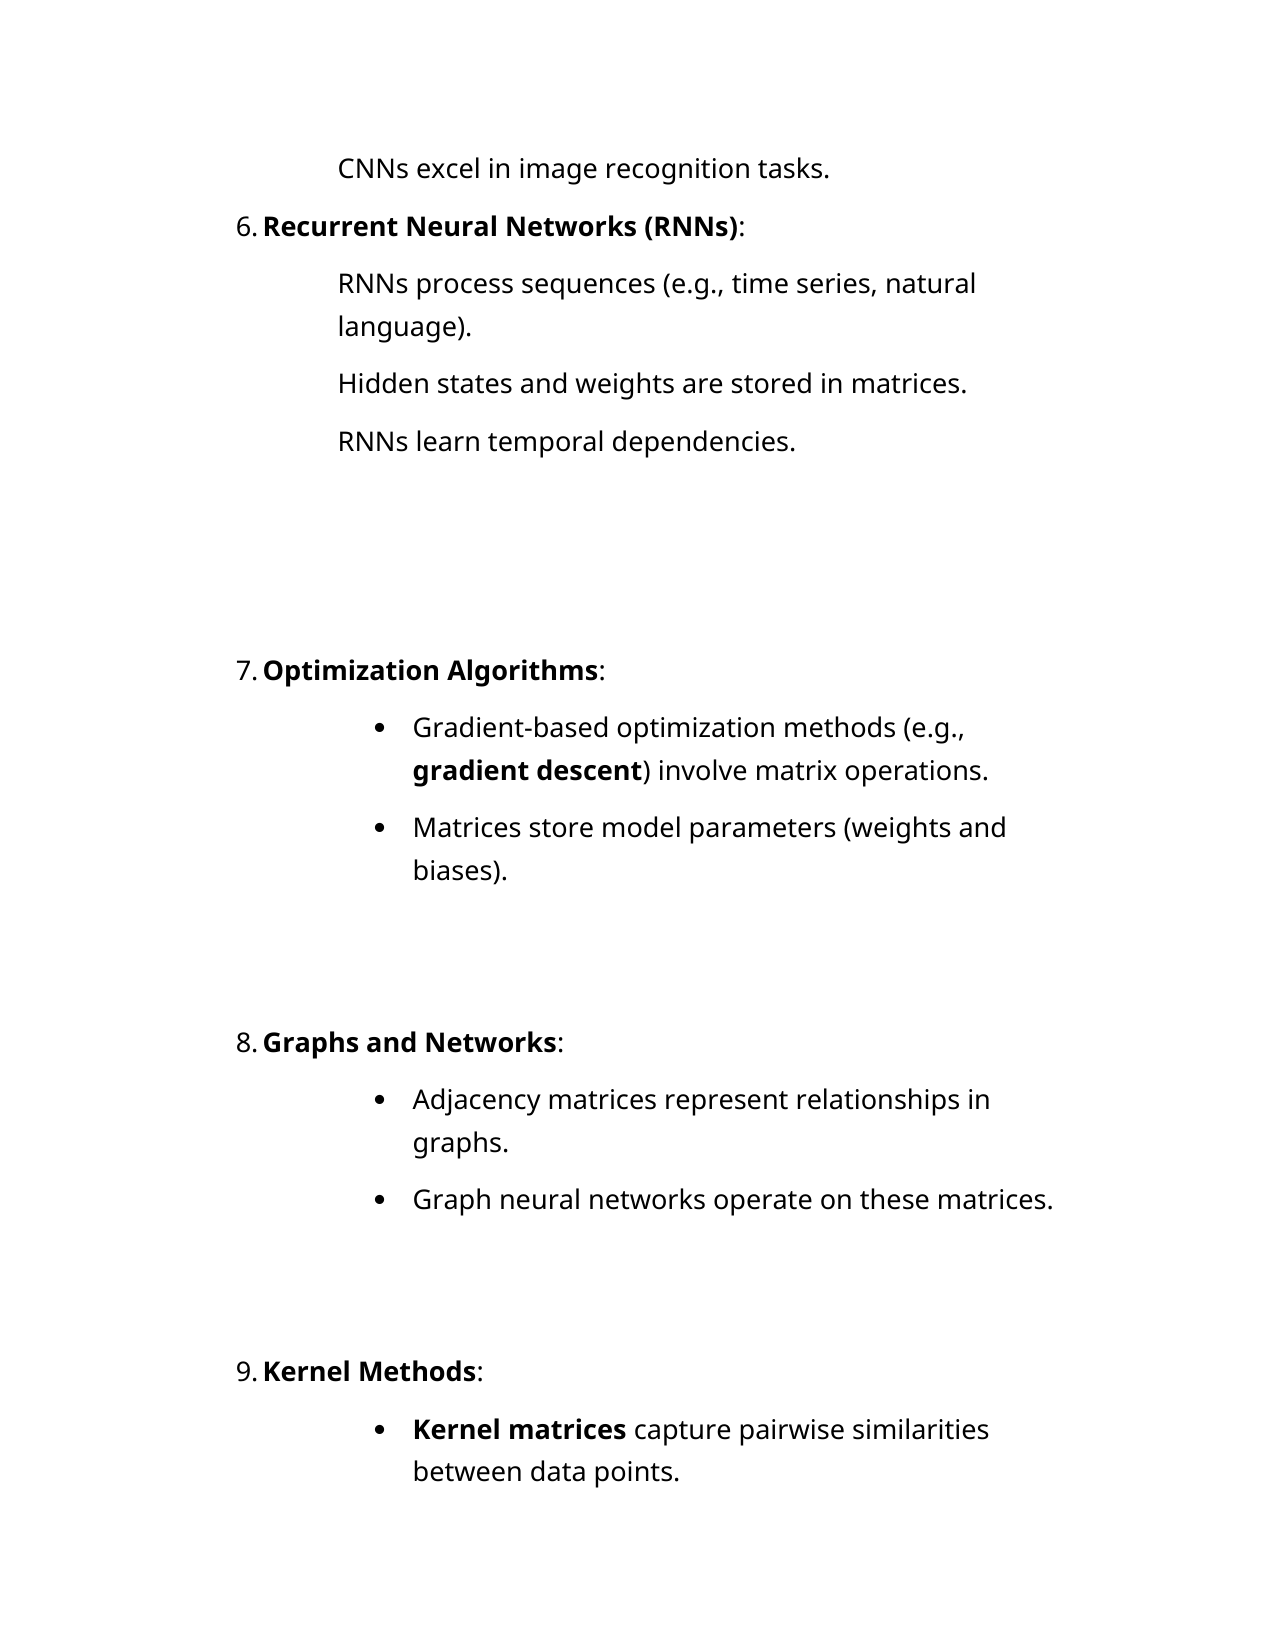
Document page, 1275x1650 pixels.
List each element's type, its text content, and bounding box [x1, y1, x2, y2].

list Kernel Methods: [236, 1353, 1087, 1389]
text RNNs process sequences (e.g., time series, natural language). [337, 265, 1087, 344]
list Gradient-based optimization methods (e.g., gradient descent) involve matrix operations. [375, 709, 1087, 788]
list Kernel matrices capture pairwise similarities between data points. [375, 1410, 1087, 1489]
text Hidden states and weights are stored in matrices. [337, 364, 1087, 401]
list Optimization Algorithms: [236, 652, 1087, 688]
list Graph neural networks operate on these matrices. [375, 1181, 1087, 1217]
list Graphs and Networks: [236, 1023, 1087, 1060]
list Adjacency matrices represent relationships in graphs. [375, 1081, 1087, 1160]
list Matrices store model parameters (weights and biases). [375, 809, 1087, 888]
text RNNs learn temporal dependencies. [337, 422, 1087, 459]
text CNNs excel in image recognition tasks. [337, 150, 1087, 187]
list Recurrent Neural Networks (RNNs): [236, 207, 1087, 244]
